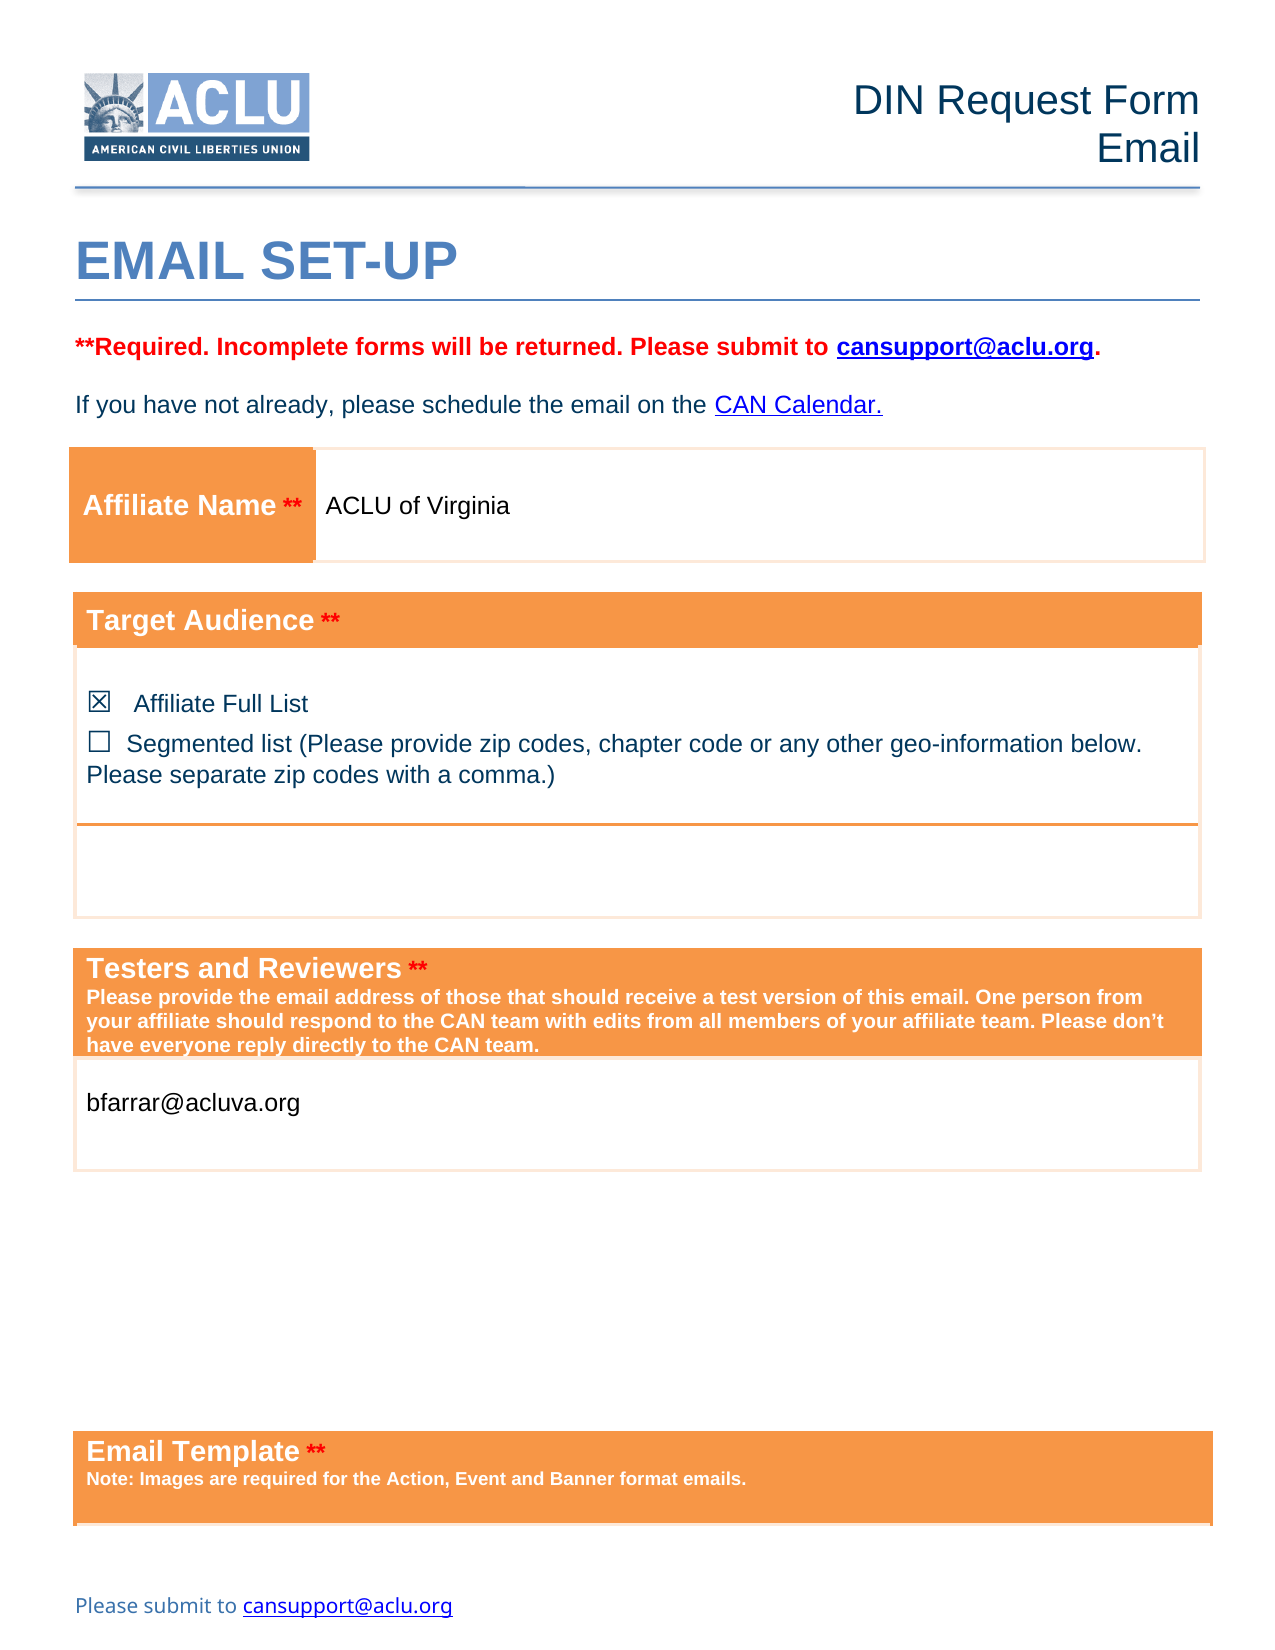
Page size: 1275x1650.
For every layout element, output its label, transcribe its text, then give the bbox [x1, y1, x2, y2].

table_cell bfarrar@acluva.org [77, 1060, 1198, 1169]
table_header Target Audience ** [77, 595, 1198, 645]
table_cell Affiliate Full List Segmented list (Please provide zip codes, chapter code or any other geo-information below. Please separate zip codes with a comma.) [77, 648, 1198, 823]
table_header Email Template ** Note: Images are required for the Action, Event and Banner format emails. [77, 1434, 1210, 1523]
title EMAIL SET-UP [75, 228, 1200, 299]
text **Required. Incomplete forms will be returned. Please submit to cansupport@aclu.org. [75, 332, 1200, 361]
table_header Testers and Reviewers ** Please provide the email address of those that should receive a test version of this email. One person from your affiliate should respond to the CAN team with edits from all members of your affiliate team. Please don’t have everyone reply directly to the CAN team. [77, 951, 1198, 1056]
table_cell [77, 826, 1198, 916]
table_header ACLU of Virginia [316, 450, 1203, 560]
table_header Affiliate Name ** [72, 450, 313, 560]
text If you have not already, please schedule the email on the CAN Calendar. [75, 390, 1200, 418]
picture [84, 73, 310, 161]
